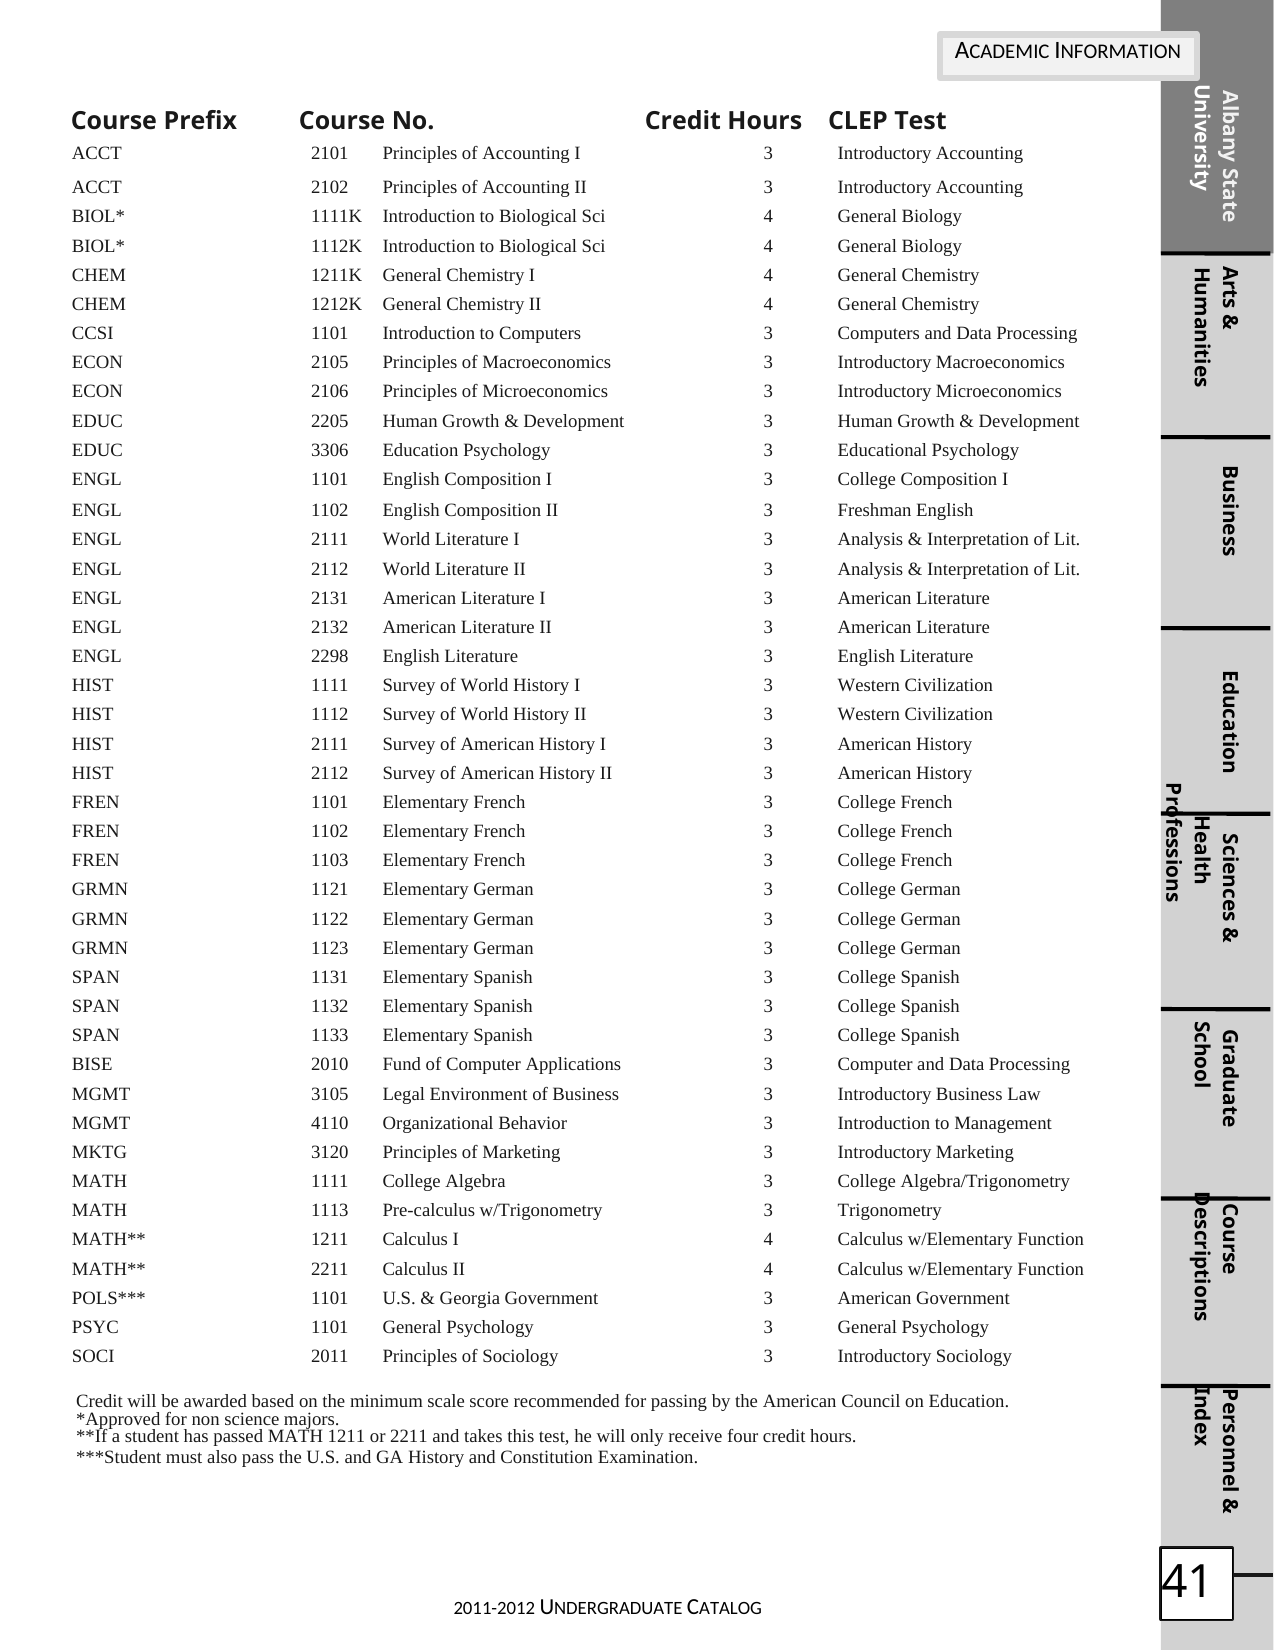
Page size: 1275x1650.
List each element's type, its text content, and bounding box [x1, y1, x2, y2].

table_cell 3 [638, 173, 826, 202]
table_cell Freshman English [826, 496, 1152, 525]
table_cell HIST [68, 729, 301, 758]
table_cell MATH** [68, 1225, 301, 1254]
table_cell American History [826, 759, 1152, 788]
table_cell 3 [638, 700, 826, 729]
table_cell 3 [638, 1196, 826, 1225]
table_cell 3306 [301, 436, 376, 465]
table_cell 1101 [301, 1284, 376, 1313]
table_cell 3 [638, 1138, 826, 1167]
table_cell 1101 [301, 788, 376, 817]
table_cell ENGL [68, 525, 301, 554]
table_cell English Literature [826, 642, 1152, 671]
table_cell 1211 [301, 1225, 376, 1254]
table_cell ECON [68, 377, 301, 406]
table_cell 3 [638, 846, 826, 875]
table_cell Elementary Spanish [376, 992, 638, 1021]
table_cell ECON [68, 348, 301, 377]
table_cell SPAN [68, 992, 301, 1021]
table_cell General Biology [826, 231, 1152, 261]
table_cell 2105 [301, 348, 376, 377]
table_cell 4110 [301, 1109, 376, 1138]
table_cell 3 [638, 554, 826, 583]
table_cell 3 [638, 1342, 826, 1375]
table_cell 3 [638, 904, 826, 933]
table_cell CCSI [68, 319, 301, 348]
table_cell GRMN [68, 875, 301, 904]
table_cell 2102 [301, 173, 376, 202]
table_cell College German [826, 934, 1152, 963]
table_header Introductory Accounting [826, 135, 1152, 173]
table_cell 1111K [301, 202, 376, 231]
table_cell Human Growth & Development [376, 406, 638, 436]
table_cell General Chemistry [826, 290, 1152, 319]
table_cell General Chemistry II [376, 290, 638, 319]
table_header ACCT [68, 135, 301, 173]
text **If a student has passed MATH 1211 or 2211 and takes this test, he will only receive four credit hours. [76, 1429, 1158, 1446]
table_cell SPAN [68, 1021, 301, 1050]
table_cell CHEM [68, 261, 301, 290]
table_cell 3 [638, 406, 826, 436]
table_cell MKTG [68, 1138, 301, 1167]
table_cell American Government [826, 1284, 1152, 1313]
list ***Student must also pass the U.S. and GA History and Constitution Examination. [76, 1446, 1144, 1468]
table_cell 3 [638, 1109, 826, 1138]
table_cell 2111 [301, 525, 376, 554]
table_cell 3 [638, 377, 826, 406]
table_cell HIST [68, 671, 301, 700]
table_cell Computer and Data Processing [826, 1050, 1152, 1079]
table_cell 1122 [301, 904, 376, 933]
table_cell Survey of American History I [376, 729, 638, 758]
table_cell POLS*** [68, 1284, 301, 1313]
table_cell Analysis & Interpretation of Lit. [826, 554, 1152, 583]
table_cell American History [826, 729, 1152, 758]
table_cell 4 [638, 1225, 826, 1254]
table_cell Principles of Microeconomics [376, 377, 638, 406]
table_cell General Psychology [376, 1313, 638, 1342]
table_cell CHEM [68, 290, 301, 319]
table_cell 1102 [301, 496, 376, 525]
table_cell ENGL [68, 642, 301, 671]
table_cell Pre-calculus w/Trigonometry [376, 1196, 638, 1225]
table_cell 3 [638, 788, 826, 817]
table_cell Calculus w/Elementary Function [826, 1254, 1152, 1283]
table_cell 3 [638, 465, 826, 496]
table_cell American Literature [826, 584, 1152, 613]
table_cell English Literature [376, 642, 638, 671]
table_cell 2298 [301, 642, 376, 671]
table_cell Principles of Marketing [376, 1138, 638, 1167]
table_cell Introductory Business Law [826, 1079, 1152, 1108]
table_cell Legal Environment of Business [376, 1079, 638, 1108]
table_cell Elementary German [376, 875, 638, 904]
table_header Principles of Accounting I [376, 135, 638, 173]
table_cell 1133 [301, 1021, 376, 1050]
table_cell ENGL [68, 496, 301, 525]
table_cell 4 [638, 261, 826, 290]
table_cell 3 [638, 759, 826, 788]
table_cell 3 [638, 1079, 826, 1108]
table_cell Computers and Data Processing [826, 319, 1152, 348]
table_cell 1101 [301, 1313, 376, 1342]
table_cell Survey of World History I [376, 671, 638, 700]
table_cell Principles of Sociology [376, 1342, 638, 1375]
table_cell College German [826, 904, 1152, 933]
table_cell Analysis & Interpretation of Lit. [826, 525, 1152, 554]
table_cell Elementary German [376, 934, 638, 963]
table_cell 1212K [301, 290, 376, 319]
table_cell 3 [638, 875, 826, 904]
table_cell MGMT [68, 1079, 301, 1108]
table_cell 2011 [301, 1342, 376, 1375]
table_cell 4 [638, 231, 826, 261]
table_cell World Literature I [376, 525, 638, 554]
table_cell 1101 [301, 465, 376, 496]
table_cell 4 [638, 202, 826, 231]
table_cell ENGL [68, 613, 301, 642]
table_cell Trigonometry [826, 1196, 1152, 1225]
table_cell College Algebra/Trigonometry [826, 1167, 1152, 1196]
table_cell 3 [638, 817, 826, 846]
table_cell 2211 [301, 1254, 376, 1283]
table_cell College Composition I [826, 465, 1152, 496]
table_cell Elementary German [376, 904, 638, 933]
table_cell BIOL* [68, 231, 301, 261]
table_cell 1102 [301, 817, 376, 846]
table_cell Elementary French [376, 846, 638, 875]
table_cell 2010 [301, 1050, 376, 1079]
table_cell Fund of Computer Applications [376, 1050, 638, 1079]
table_cell FREN [68, 788, 301, 817]
table_cell HIST [68, 700, 301, 729]
table_cell BISE [68, 1050, 301, 1079]
table_cell English Composition II [376, 496, 638, 525]
table_header 3 [638, 135, 826, 173]
table_cell SPAN [68, 963, 301, 992]
table_cell ENGL [68, 584, 301, 613]
table_cell 2112 [301, 554, 376, 583]
table_cell Introductory Microeconomics [826, 377, 1152, 406]
table_cell MATH** [68, 1254, 301, 1283]
table_cell EDUC [68, 406, 301, 436]
table_cell 3 [638, 1167, 826, 1196]
table_cell 3 [638, 436, 826, 465]
table_cell Organizational Behavior [376, 1109, 638, 1138]
table_cell Calculus II [376, 1254, 638, 1283]
table_cell Principles of Macroeconomics [376, 348, 638, 377]
table_cell 3 [638, 496, 826, 525]
table_cell 3 [638, 1021, 826, 1050]
table_cell 1131 [301, 963, 376, 992]
table_cell College French [826, 817, 1152, 846]
table_cell MATH [68, 1167, 301, 1196]
text Credit will be awarded based on the minimum scale score recommended for passing by the American Council on Education. [76, 1390, 1158, 1411]
table_cell 3120 [301, 1138, 376, 1167]
table_cell General Biology [826, 202, 1152, 231]
table_cell MGMT [68, 1109, 301, 1138]
table_header 2101 [301, 135, 376, 173]
table_cell Western Civilization [826, 671, 1152, 700]
table_cell Introductory Macroeconomics [826, 348, 1152, 377]
table_cell U.S. & Georgia Government [376, 1284, 638, 1313]
table_cell College Spanish [826, 963, 1152, 992]
table_cell 1101 [301, 319, 376, 348]
table_cell English Composition I [376, 465, 638, 496]
table_cell 1113 [301, 1196, 376, 1225]
table_cell 2131 [301, 584, 376, 613]
table_cell Introduction to Biological Sci [376, 202, 638, 231]
table_cell Human Growth & Development [826, 406, 1152, 436]
table_cell 1111 [301, 671, 376, 700]
table_cell 2205 [301, 406, 376, 436]
table_cell EDUC [68, 436, 301, 465]
table_cell Elementary Spanish [376, 963, 638, 992]
table_cell 2132 [301, 613, 376, 642]
table_cell GRMN [68, 904, 301, 933]
table_cell 3 [638, 963, 826, 992]
table_cell 1112K [301, 231, 376, 261]
table_cell Introduction to Management [826, 1109, 1152, 1138]
table_cell Education Psychology [376, 436, 638, 465]
table_cell College German [826, 875, 1152, 904]
table_cell 4 [638, 1254, 826, 1283]
table_cell Calculus I [376, 1225, 638, 1254]
table_cell Introductory Marketing [826, 1138, 1152, 1167]
table_cell 3 [638, 584, 826, 613]
table_cell Western Civilization [826, 700, 1152, 729]
table_cell Calculus w/Elementary Function [826, 1225, 1152, 1254]
table_cell FREN [68, 846, 301, 875]
table_cell 1111 [301, 1167, 376, 1196]
table_cell 3 [638, 348, 826, 377]
table_cell College French [826, 788, 1152, 817]
table_cell 3105 [301, 1079, 376, 1108]
table_cell 3 [638, 613, 826, 642]
table_cell Educational Psychology [826, 436, 1152, 465]
table_cell Elementary French [376, 788, 638, 817]
text Course Prefix Course No. Credit Hours CLEP Test [71, 104, 1158, 134]
table_cell College French [826, 846, 1152, 875]
table_cell Elementary French [376, 817, 638, 846]
table_cell 3 [638, 1284, 826, 1313]
table_cell 3 [638, 642, 826, 671]
table_cell ENGL [68, 465, 301, 496]
table_cell World Literature II [376, 554, 638, 583]
table_cell 3 [638, 934, 826, 963]
table_cell 3 [638, 1050, 826, 1079]
table_cell Introductory Sociology [826, 1342, 1152, 1375]
table_cell American Literature I [376, 584, 638, 613]
table_cell Elementary Spanish [376, 1021, 638, 1050]
table_cell 3 [638, 319, 826, 348]
table_cell General Chemistry I [376, 261, 638, 290]
table_cell Survey of World History II [376, 700, 638, 729]
table_cell College Algebra [376, 1167, 638, 1196]
table_cell College Spanish [826, 1021, 1152, 1050]
table_cell MATH [68, 1196, 301, 1225]
table_cell 3 [638, 671, 826, 700]
table_cell 1211K [301, 261, 376, 290]
table_cell ENGL [68, 554, 301, 583]
table_cell General Psychology [826, 1313, 1152, 1342]
table_cell Introduction to Biological Sci [376, 231, 638, 261]
table_cell 1112 [301, 700, 376, 729]
table_cell 1103 [301, 846, 376, 875]
table_cell 1132 [301, 992, 376, 1021]
table_cell FREN [68, 817, 301, 846]
table_cell 3 [638, 525, 826, 554]
table_cell 1121 [301, 875, 376, 904]
table_cell HIST [68, 759, 301, 788]
table_cell GRMN [68, 934, 301, 963]
table_cell Survey of American History II [376, 759, 638, 788]
table_cell Principles of Accounting II [376, 173, 638, 202]
table_cell 3 [638, 729, 826, 758]
table_cell College Spanish [826, 992, 1152, 1021]
table_cell American Literature [826, 613, 1152, 642]
table_cell 3 [638, 1313, 826, 1342]
table_cell 2106 [301, 377, 376, 406]
table_cell 1123 [301, 934, 376, 963]
table_cell Introduction to Computers [376, 319, 638, 348]
table_cell Introductory Accounting [826, 173, 1152, 202]
table_cell PSYC [68, 1313, 301, 1342]
text *Approved for non science majors. [76, 1411, 1158, 1429]
table_cell SOCI [68, 1342, 301, 1375]
table_cell ACCT [68, 173, 301, 202]
table_cell American Literature II [376, 613, 638, 642]
table_cell BIOL* [68, 202, 301, 231]
table_cell General Chemistry [826, 261, 1152, 290]
table_cell 2111 [301, 729, 376, 758]
table_cell 4 [638, 290, 826, 319]
table_cell 2112 [301, 759, 376, 788]
table_cell 3 [638, 992, 826, 1021]
